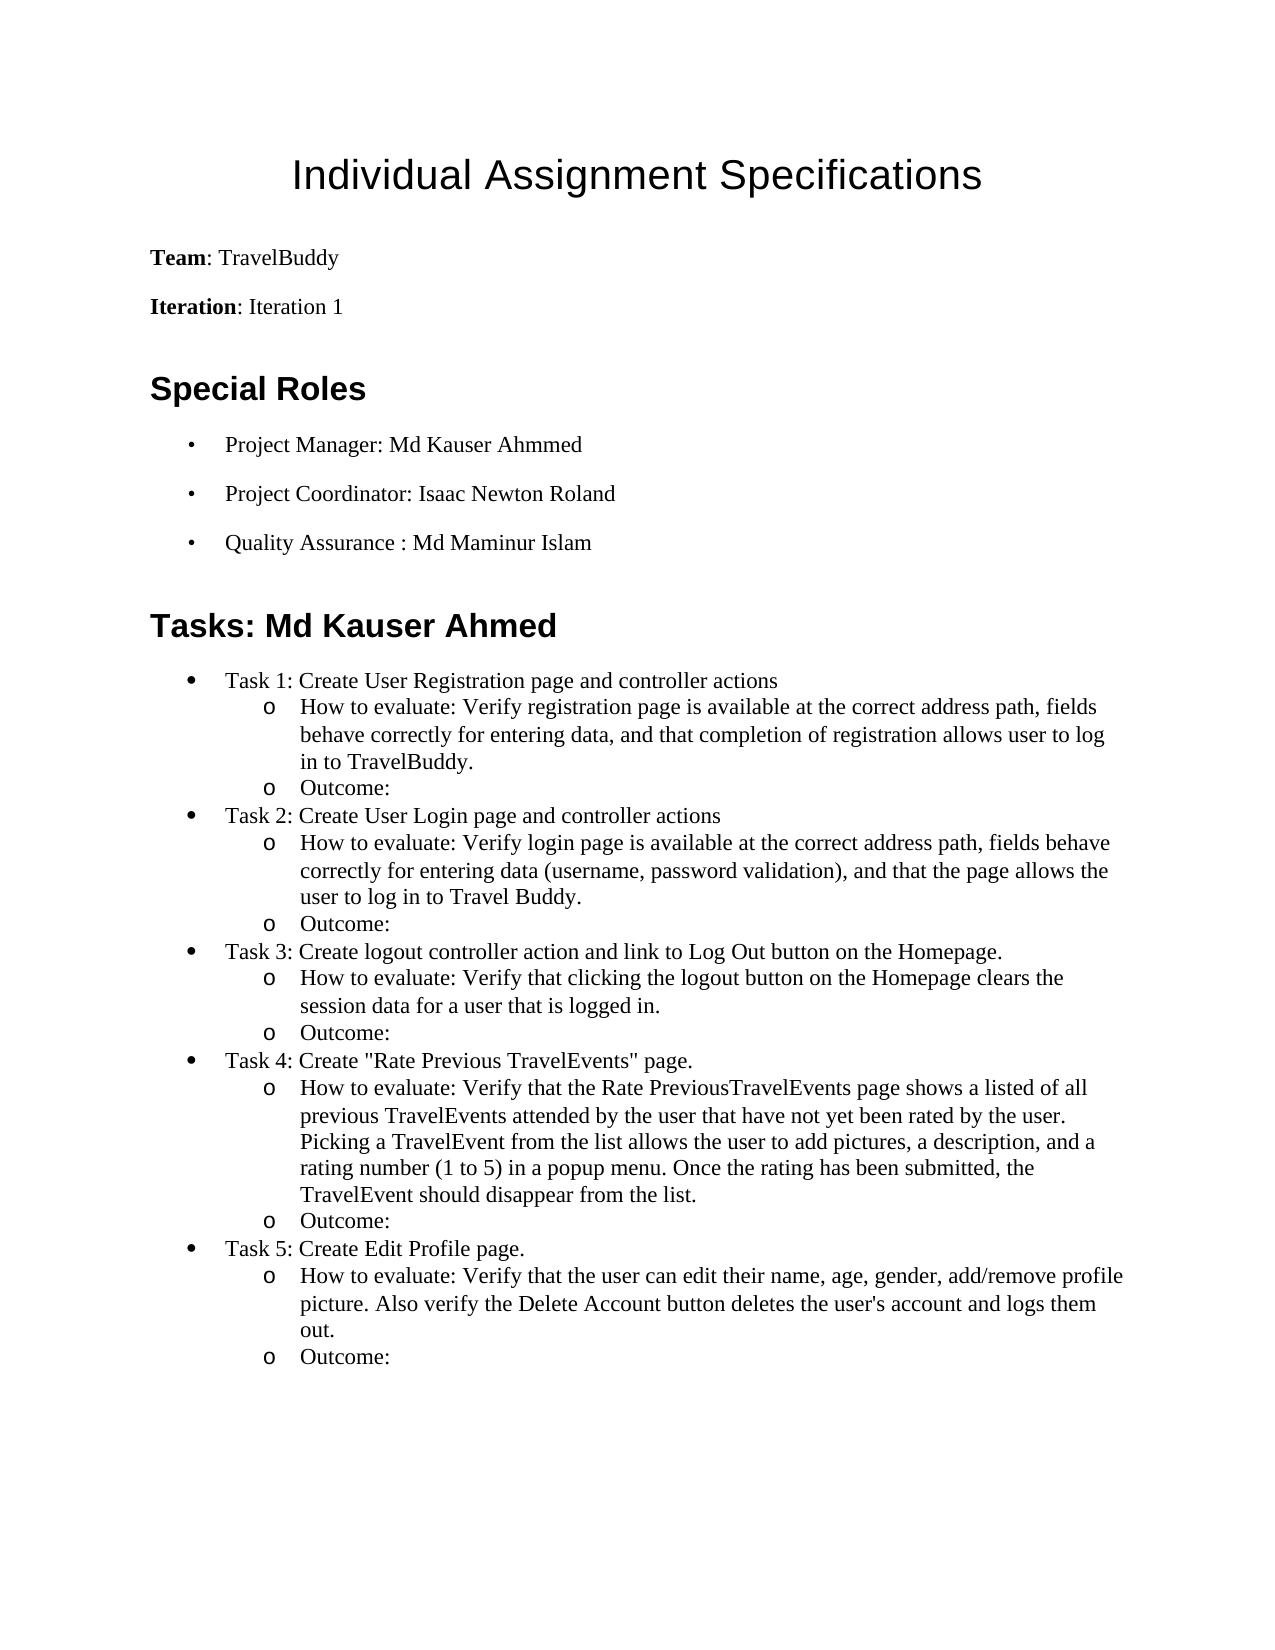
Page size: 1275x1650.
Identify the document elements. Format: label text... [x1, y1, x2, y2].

text Special Roles [150, 369, 1125, 408]
list How to evaluate: Verify that the Rate PreviousTravelEvents page shows a listed of all previous TravelEvents attended by the user that have not yet been rated by the user. Picking a TravelEvent from the list allows the user to add pictures, a description, and a rating number (1 to 5) in a popup menu. Once the rating has been submitted, the TravelEvent should disappear from the list. [262, 1073, 1125, 1207]
text Tasks: Md Kauser Ahmed [150, 606, 1125, 644]
list Task 5: Create Edit Profile page. [187, 1235, 1125, 1262]
list Outcome: [262, 1207, 1125, 1235]
list Task 3: Create logout controller action and link to Log Out button on the Homepage. [187, 938, 1125, 964]
list Task 1: Create User Registration page and controller actions [187, 667, 1125, 693]
list Task 2: Create User Login page and controller actions [187, 802, 1125, 829]
list Outcome: [262, 1019, 1125, 1047]
text Individual Assignment Specifications [150, 150, 1125, 198]
list Project Manager: Md Kauser Ahmmed [187, 431, 1125, 457]
list Outcome: [262, 1343, 1125, 1371]
list Outcome: [262, 910, 1125, 938]
list Project Coordinator: Isaac Newton Roland [187, 480, 1125, 506]
list Task 4: Create "Rate Previous TravelEvents" page. [187, 1047, 1125, 1073]
list Quality Assurance : Md Maminur Islam [187, 529, 1125, 556]
list How to evaluate: Verify registration page is available at the correct address path, fields behave correctly for entering data, and that completion of registration allows user to log in to TravelBuddy. [262, 693, 1125, 774]
list Outcome: [262, 774, 1125, 802]
text Iteration: Iteration 1 [150, 293, 1125, 319]
text Team: TravelBuddy [150, 244, 1125, 270]
list How to evaluate: Verify that clicking the logout button on the Homepage clears the session data for a user that is logged in. [262, 964, 1125, 1019]
list How to evaluate: Verify login page is available at the correct address path, fields behave correctly for entering data (username, password validation), and that the page allows the user to log in to Travel Buddy. [262, 829, 1125, 910]
